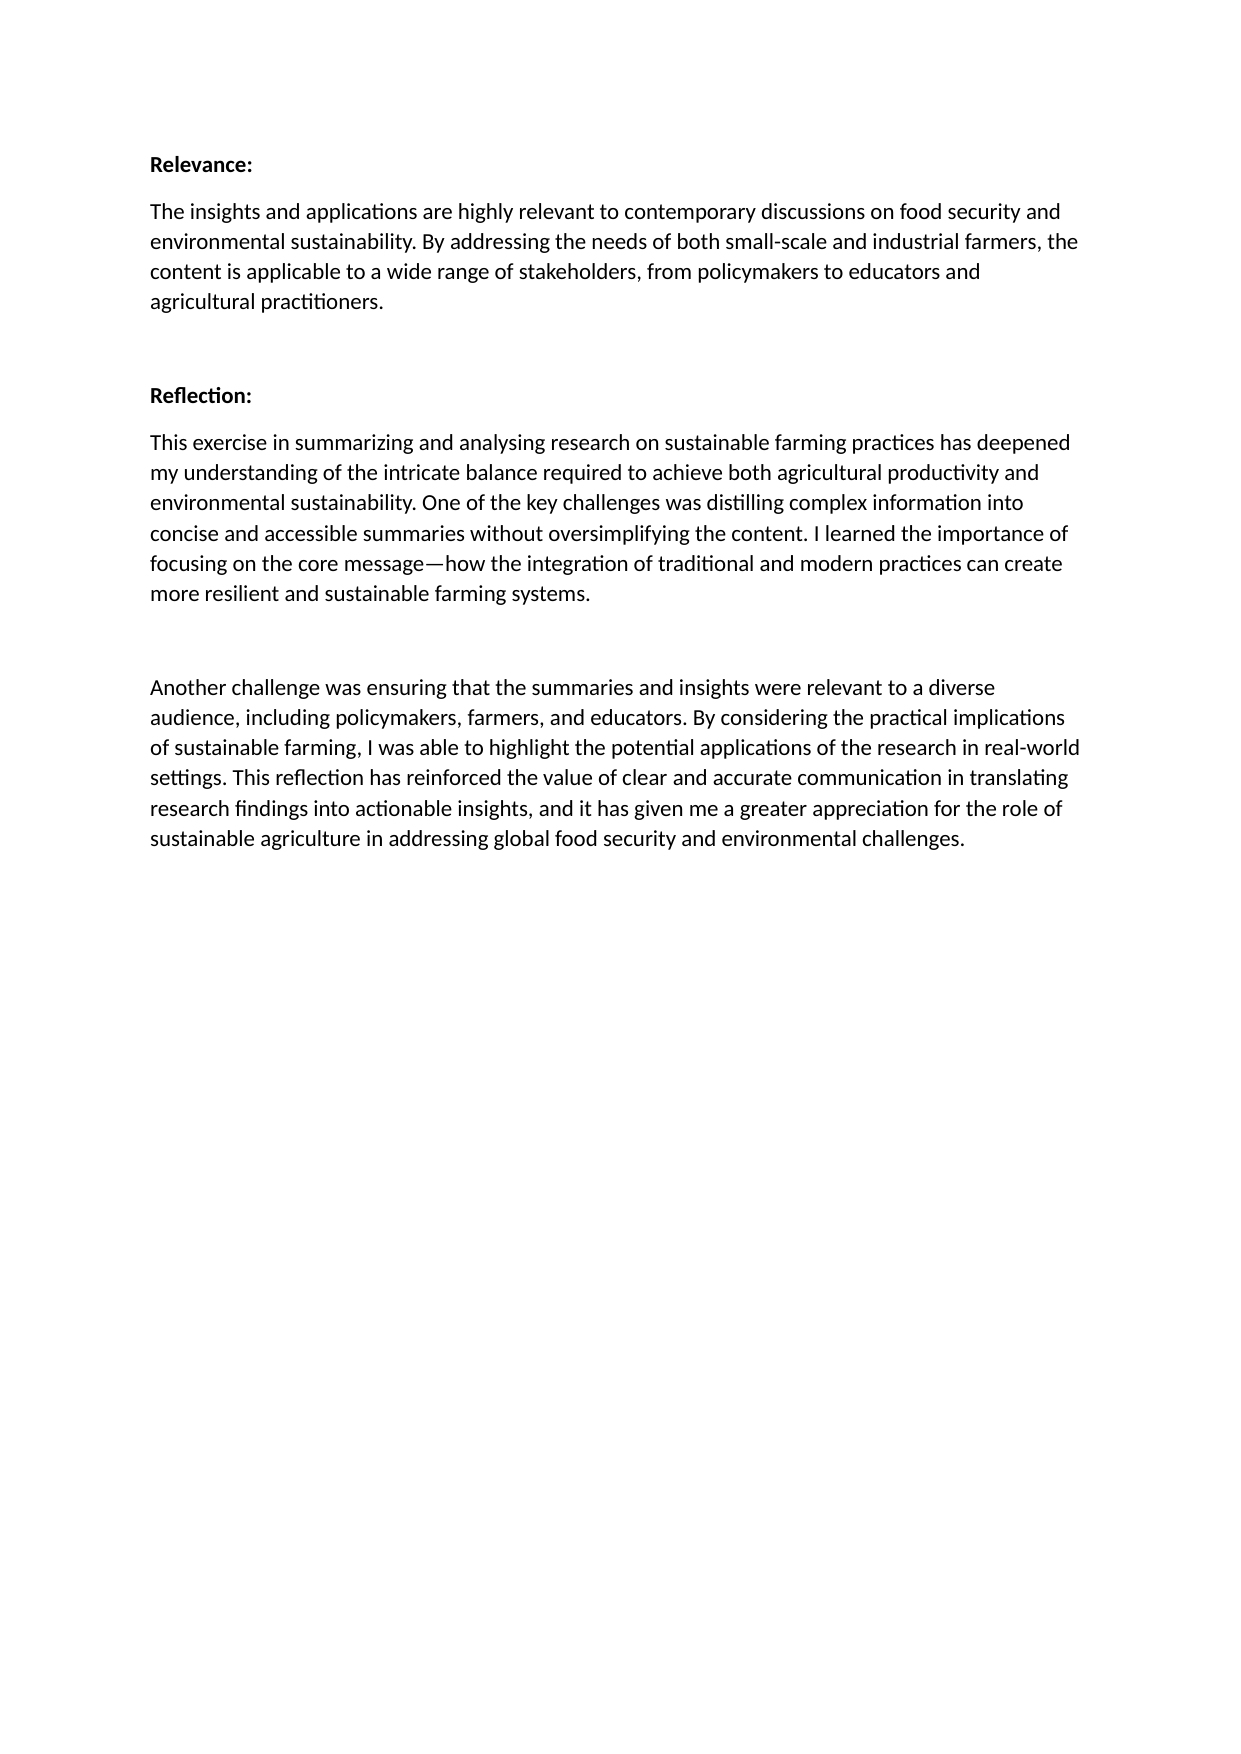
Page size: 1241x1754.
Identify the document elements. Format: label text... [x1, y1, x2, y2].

text Reflection: [150, 381, 1090, 409]
text Relevance: [150, 150, 1090, 178]
text The insights and applications are highly relevant to contemporary discussions on food security and environmental sustainability. By addressing the needs of both small-scale and industrial farmers, the content is applicable to a wide range of stakeholders, from policymakers to educators and agricultural practitioners. [150, 197, 1090, 316]
text Another challenge was ensuring that the summaries and insights were relevant to a diverse audience, including policymakers, farmers, and educators. By considering the practical implications of sustainable farming, I was able to highlight the potential applications of the research in real-world settings. This reflection has reinforced the value of clear and accurate communication in translating research findings into actionable insights, and it has given me a greater appreciation for the role of sustainable agriculture in addressing global food security and environmental challenges. [150, 673, 1090, 852]
text This exercise in summarizing and analysing research on sustainable farming practices has deepened my understanding of the intricate balance required to achieve both agricultural productivity and environmental sustainability. One of the key challenges was distilling complex information into concise and accessible summaries without oversimplifying the content. I learned the importance of focusing on the core message—how the integration of traditional and modern practices can create more resilient and sustainable farming systems. [150, 428, 1090, 607]
